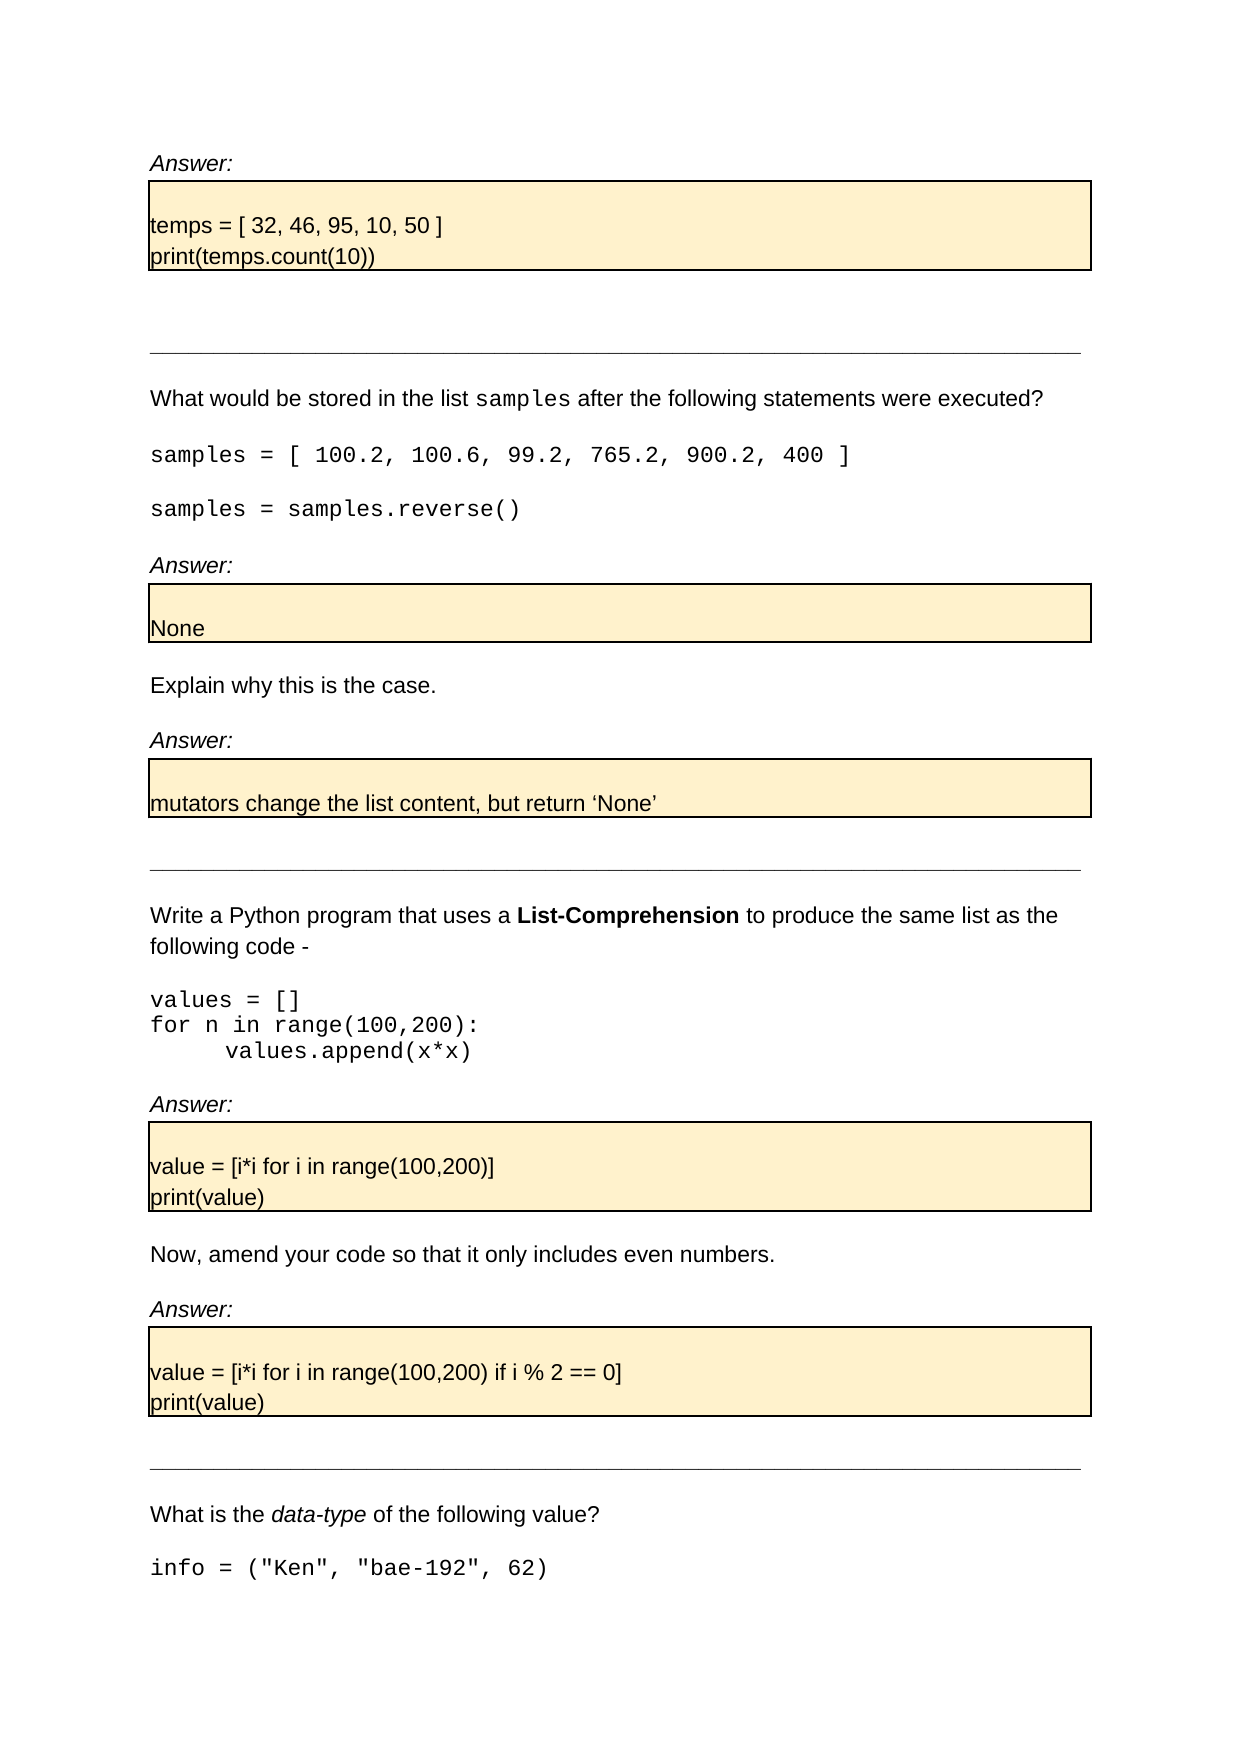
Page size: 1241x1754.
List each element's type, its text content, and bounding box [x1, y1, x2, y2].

text Answer: [150, 727, 1090, 754]
text Answer: [150, 150, 1090, 176]
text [150, 1446, 1090, 1472]
text Write a Python program that uses a List-Comprehension to produce the same list as the following code - [150, 902, 1090, 959]
text print(temps.count(10)) [150, 241, 1090, 269]
text mutators change the list content, but return ‘None’ [150, 788, 1090, 816]
text for n in range(100,200): [150, 1014, 1090, 1040]
text _________________________________________________________________________ [150, 330, 1090, 357]
text None [150, 613, 1090, 641]
text Answer: [150, 1296, 1090, 1322]
text samples = [ 100.2, 100.6, 99.2, 765.2, 900.2, 400 ] [150, 443, 1090, 469]
text values = [] [150, 988, 1090, 1014]
text value = [i*i for i in range(100,200)] [150, 1151, 1090, 1179]
text Answer: [150, 552, 1090, 579]
text Now, amend your code so that it only includes even numbers. [150, 1241, 1090, 1267]
text print(value) [150, 1387, 1090, 1415]
text Answer: [150, 1091, 1090, 1117]
text What would be stored in the list samples after the following statements were executed? [150, 385, 1090, 414]
text temps = [ 32, 46, 95, 10, 50 ] [150, 210, 1090, 239]
text What is the data-type of the following value? [150, 1501, 1090, 1527]
text value = [i*i for i in range(100,200) if i % 2 == 0] [150, 1356, 1090, 1385]
text info = ("Ken", "bae-192", 62) [150, 1556, 1090, 1582]
text _________________________________________________________________________ [150, 847, 1090, 874]
text Explain why this is the case. [150, 672, 1090, 699]
text print(value) [150, 1181, 1090, 1210]
text samples = samples.reverse() [150, 498, 1090, 524]
text values.append(x*x) [150, 1040, 1090, 1066]
